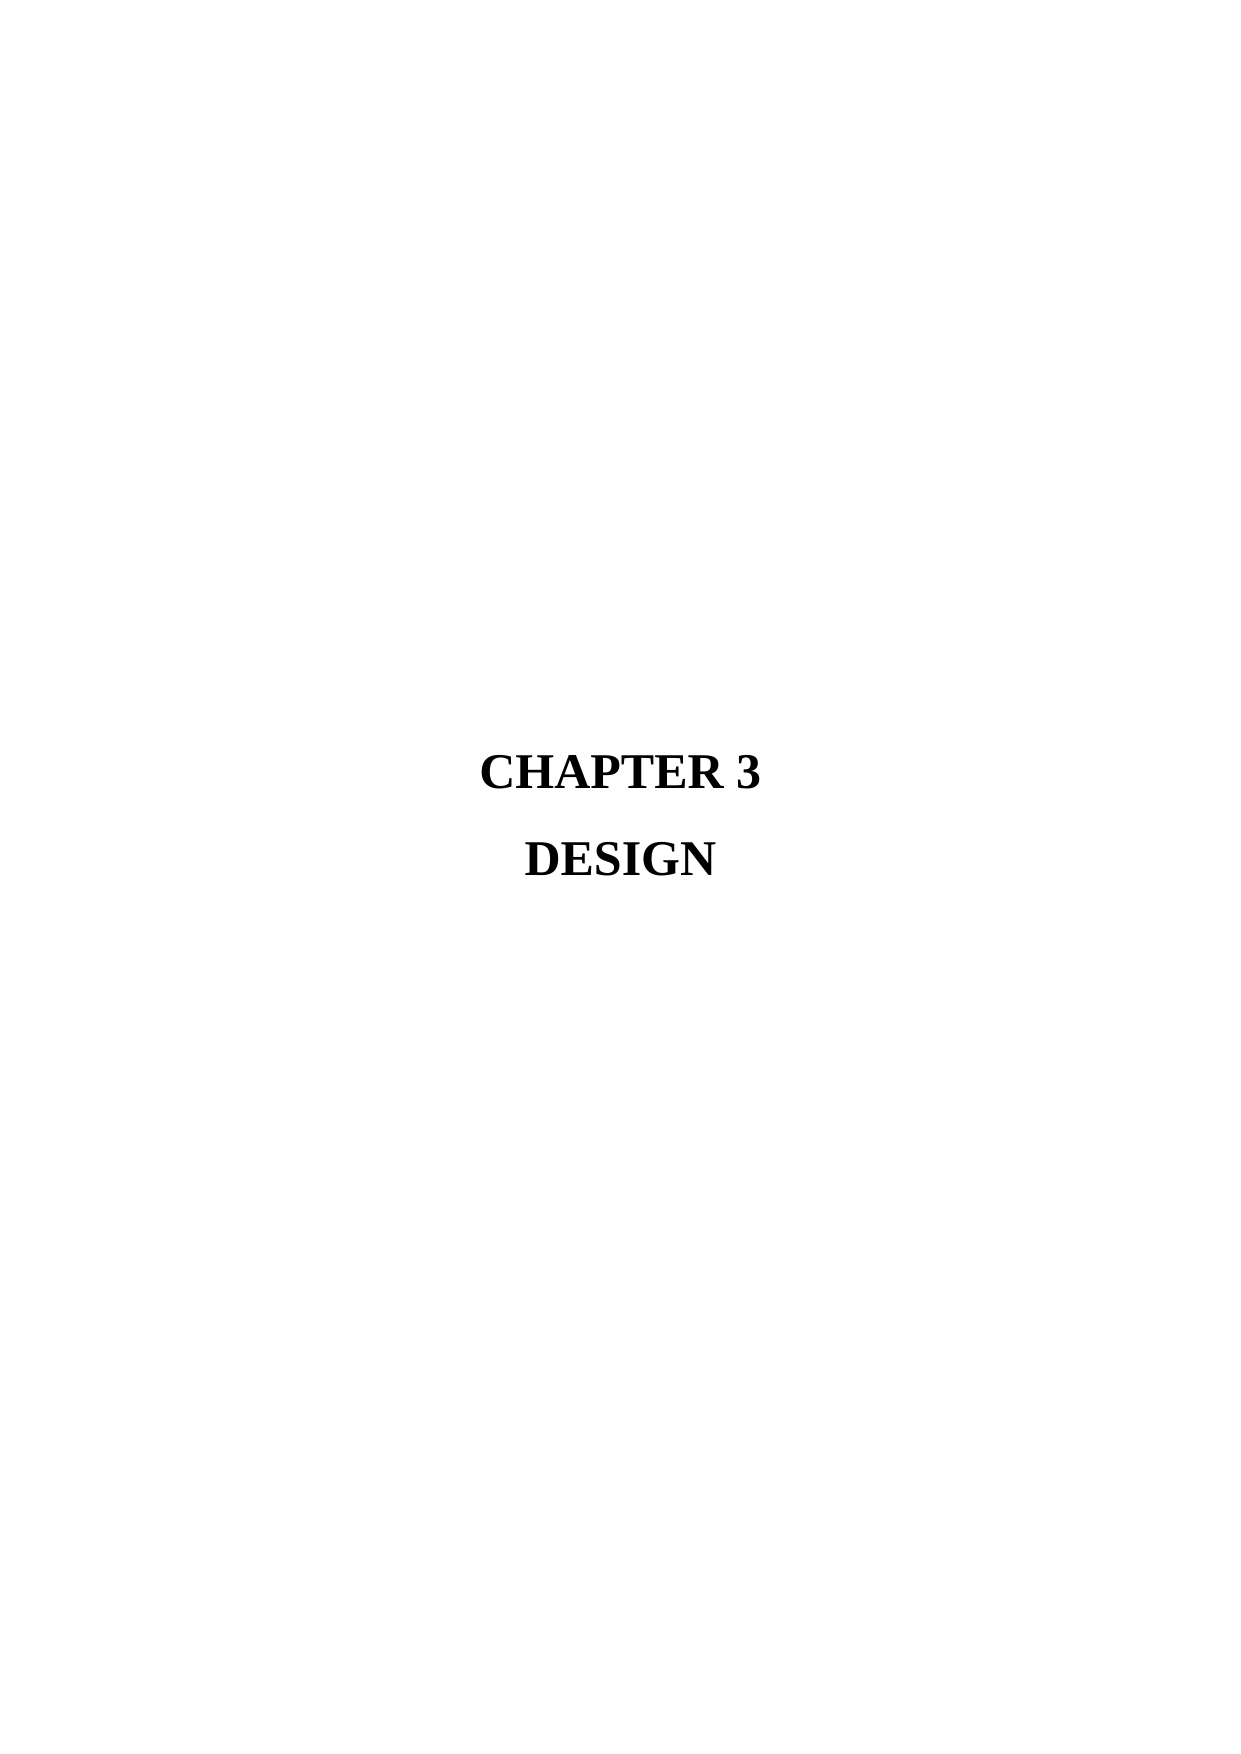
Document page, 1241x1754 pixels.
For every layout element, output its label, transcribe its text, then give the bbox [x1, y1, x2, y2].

text DESIGN [150, 828, 1090, 886]
subtitle CHAPTER 3 [150, 742, 1090, 799]
